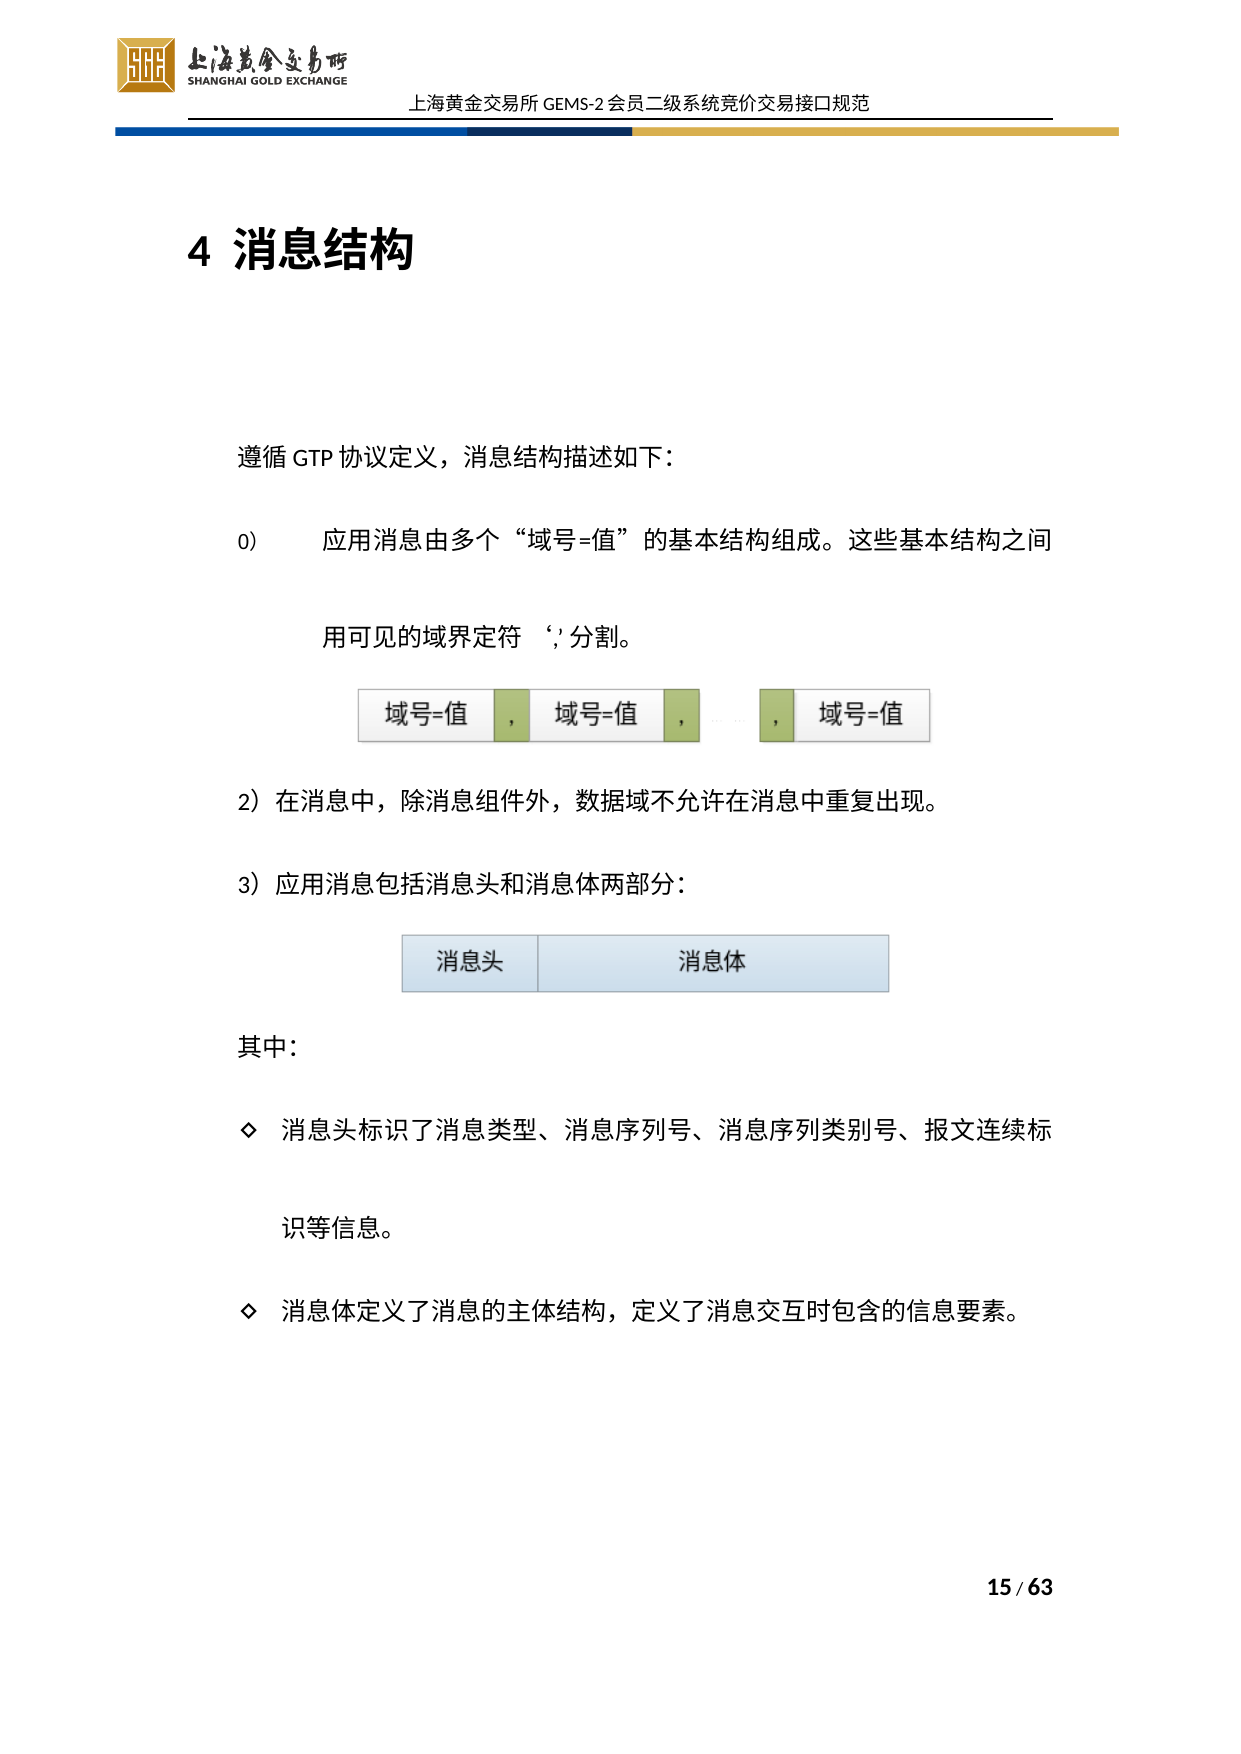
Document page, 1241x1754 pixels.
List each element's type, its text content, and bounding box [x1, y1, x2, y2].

text 3）应用消息包括消息头和消息体两部分： [187, 850, 1053, 915]
list 消息头标识了消息类型、消息序列号、消息序列类别号、报文连续标识等信息。 [237, 1096, 1053, 1259]
picture [115, 38, 1119, 136]
text 其中： [187, 1013, 1053, 1078]
subtitle 消息结构 [187, 197, 1053, 295]
list 应用消息由多个“域号=值”的基本结构组成。这些基本结构之间用可见的域界定符 ‘,’ 分割。 [237, 506, 1053, 668]
text 2）在消息中，除消息组件外，数据域不允许在消息中重复出现。 [187, 767, 1053, 832]
list 消息体定义了消息的主体结构，定义了消息交互时包含的信息要素。 [237, 1277, 1053, 1342]
text 遵循GTP协议定义，消息结构描述如下： [187, 423, 1053, 488]
